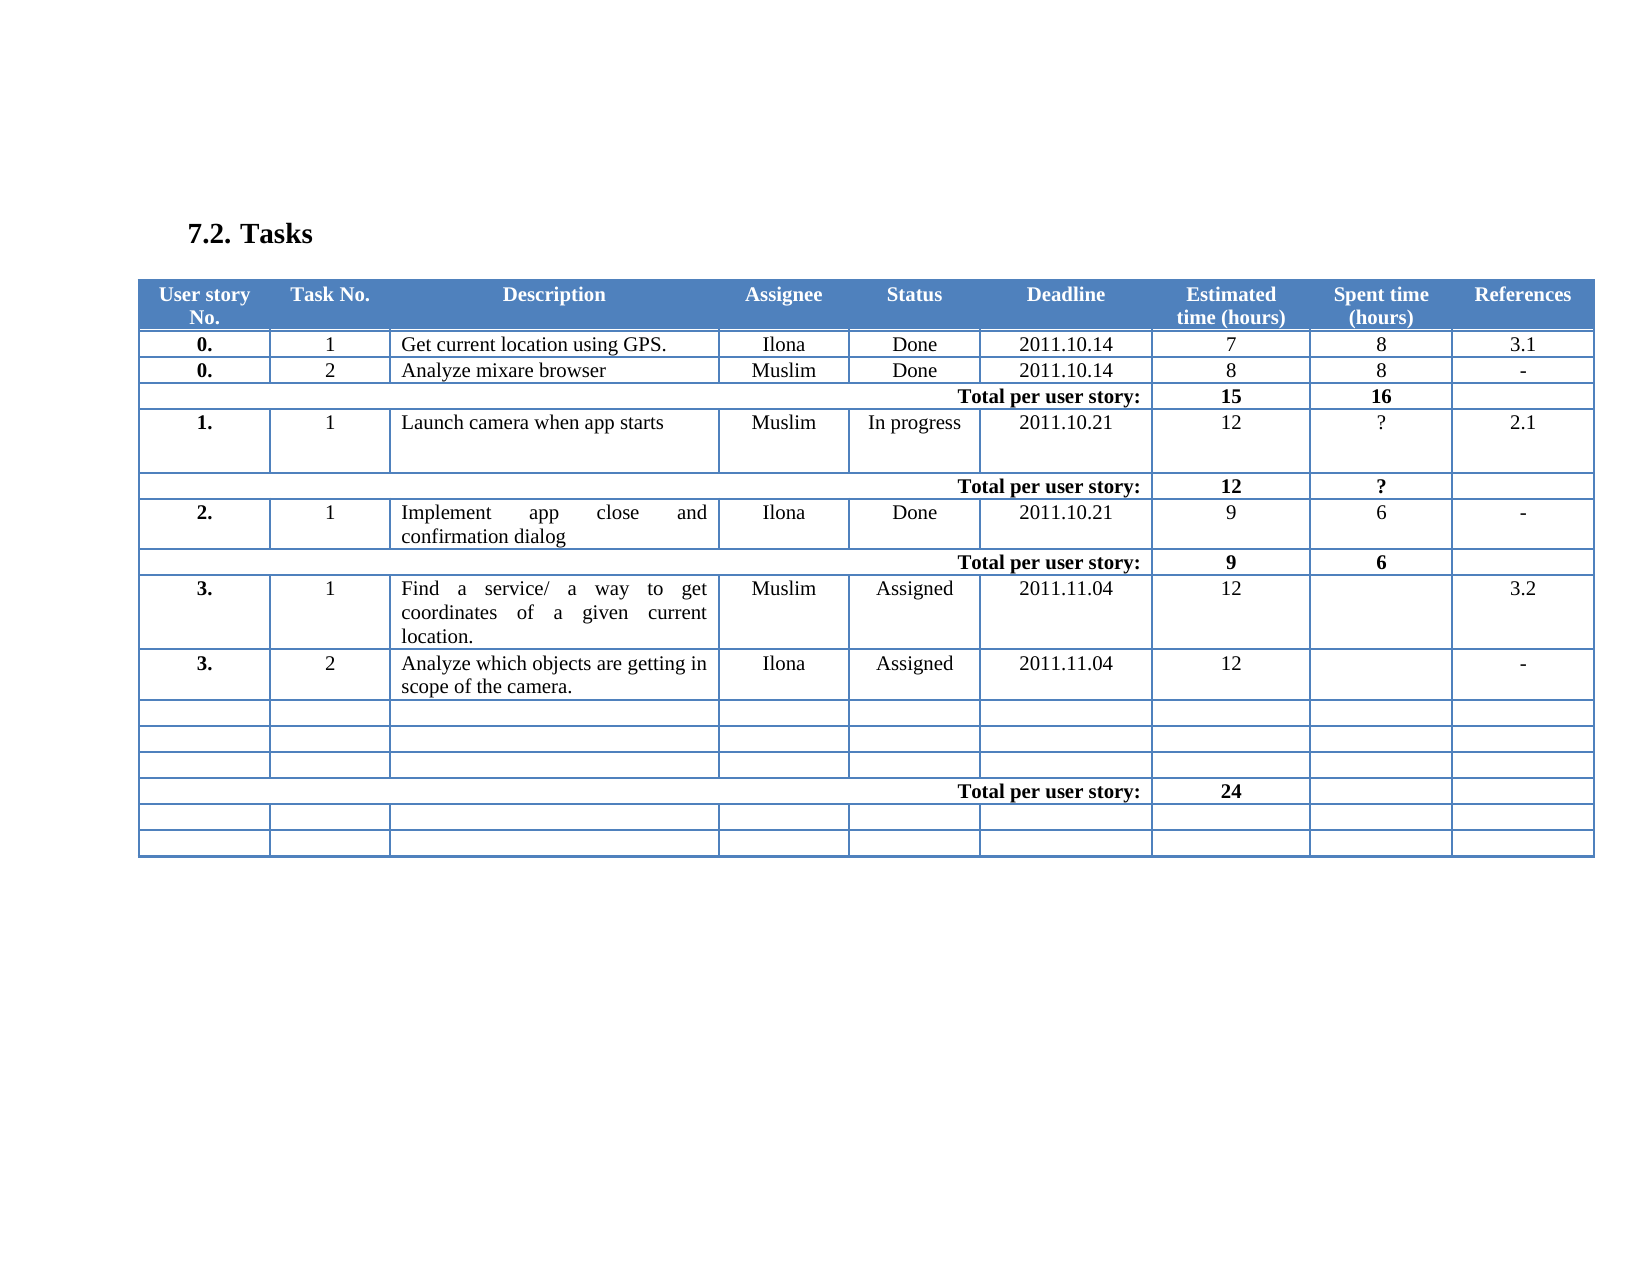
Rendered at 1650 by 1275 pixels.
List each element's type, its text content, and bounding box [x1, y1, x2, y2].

table_cell [391, 805, 718, 829]
table_cell Muslim [720, 358, 848, 382]
table_cell 8 [1153, 358, 1309, 382]
table_cell 2011.11.04 [981, 576, 1151, 648]
table_cell [1453, 474, 1593, 498]
table_cell [1453, 701, 1593, 725]
table_header Description [391, 281, 718, 329]
table_cell Total per user story: [140, 384, 1151, 408]
table_cell [1453, 384, 1593, 408]
table_cell [850, 727, 979, 751]
table_cell [1311, 805, 1451, 829]
table_cell [981, 727, 1151, 751]
table_cell Launch camera when app starts [391, 410, 718, 472]
table_cell [140, 753, 269, 777]
table_cell [1311, 753, 1451, 777]
table_cell Total per user story: [140, 550, 1151, 574]
table_cell - [1453, 650, 1593, 698]
table_cell 1. [140, 410, 269, 472]
table_cell 8 [1311, 358, 1451, 382]
table_cell [720, 805, 848, 829]
table_cell [1453, 831, 1593, 855]
table_cell [850, 753, 979, 777]
table_cell [1153, 753, 1309, 777]
table_cell 2011.10.14 [981, 358, 1151, 382]
table_cell [1453, 779, 1593, 803]
table_cell [1453, 550, 1593, 574]
table_cell 3.1 [1453, 332, 1593, 356]
table_cell [271, 701, 389, 725]
table_cell [140, 727, 269, 751]
table_cell 9 [1153, 500, 1309, 548]
table_cell [271, 805, 389, 829]
table_cell 6 [1311, 500, 1451, 548]
table_cell 12 [1153, 576, 1309, 648]
table_cell 3.2 [1453, 576, 1593, 648]
table_cell 2. [140, 500, 269, 548]
table_cell [981, 831, 1151, 855]
table_cell [140, 805, 269, 829]
table_cell 2 [271, 358, 389, 382]
table_cell 3. [140, 576, 269, 648]
table_header Spent time (hours) [1311, 281, 1451, 329]
table_cell Total per user story: [140, 779, 1151, 803]
table_cell [981, 701, 1151, 725]
table_cell 1 [271, 576, 389, 648]
table_cell [1311, 831, 1451, 855]
table_cell [271, 753, 389, 777]
table_cell ? [1311, 474, 1451, 498]
table_cell 2011.10.21 [981, 410, 1151, 472]
table_cell 7 [1153, 332, 1309, 356]
table_cell 2 [271, 650, 389, 698]
table_cell Implement app close and confirmation dialog [391, 500, 718, 548]
table_cell [1311, 779, 1451, 803]
table_cell [391, 831, 718, 855]
table_cell [1153, 831, 1309, 855]
table_cell 2.1 [1453, 410, 1593, 472]
table_header Status [850, 281, 979, 329]
table_cell [850, 701, 979, 725]
table_cell 12 [1153, 474, 1309, 498]
table_cell 2011.11.04 [981, 650, 1151, 698]
table_cell Total per user story: [140, 474, 1151, 498]
table_cell Done [850, 332, 979, 356]
table_cell [391, 727, 718, 751]
table_cell - [1453, 358, 1593, 382]
table_cell [1153, 805, 1309, 829]
table_cell [271, 831, 389, 855]
table_cell [720, 831, 848, 855]
table_header Deadline [981, 281, 1151, 329]
table_cell Assigned [850, 576, 979, 648]
table_cell Assigned [850, 650, 979, 698]
table_cell [981, 753, 1151, 777]
table_cell Muslim [720, 410, 848, 472]
table_cell 2011.10.14 [981, 332, 1151, 356]
table_cell Find a service/ a way to get coordinates of a given current location. [391, 576, 718, 648]
table_cell [720, 753, 848, 777]
table_cell 1 [271, 500, 389, 548]
table_cell 24 [1153, 779, 1309, 803]
table_cell Get current location using GPS. [391, 332, 718, 356]
table_cell Ilona [720, 332, 848, 356]
table_cell [391, 753, 718, 777]
table_cell 8 [1311, 332, 1451, 356]
table_cell 1 [271, 410, 389, 472]
table_cell 12 [1153, 410, 1309, 472]
table_cell [1453, 805, 1593, 829]
table_cell [720, 701, 848, 725]
table_cell 9 [1153, 550, 1309, 574]
table_cell [850, 805, 979, 829]
table_cell Ilona [720, 500, 848, 548]
table_cell [720, 727, 848, 751]
table_header Assignee [720, 281, 848, 329]
list Tasks [187, 217, 1500, 250]
table_cell In progress [850, 410, 979, 472]
table_header Estimated time (hours) [1153, 281, 1309, 329]
table_cell [1311, 727, 1451, 751]
table_cell 12 [1153, 650, 1309, 698]
table_cell 6 [1311, 550, 1451, 574]
table_cell [1153, 727, 1309, 751]
table_cell 0. [140, 358, 269, 382]
table_cell Ilona [720, 650, 848, 698]
table_header User story No. [140, 281, 269, 329]
table_cell 3. [140, 650, 269, 698]
table_cell 16 [1311, 384, 1451, 408]
table_cell [391, 701, 718, 725]
table_cell 15 [1153, 384, 1309, 408]
table_cell [1453, 753, 1593, 777]
table_cell Analyze mixare browser [391, 358, 718, 382]
table_cell ? [1311, 410, 1451, 472]
table_header Task No. [271, 281, 389, 329]
table_cell [271, 727, 389, 751]
table_cell [1311, 650, 1451, 698]
table_cell [850, 831, 979, 855]
table_cell Muslim [720, 576, 848, 648]
table_cell [1153, 701, 1309, 725]
table_cell 2011.10.21 [981, 500, 1151, 548]
table_cell 1 [271, 332, 389, 356]
table_cell [1311, 576, 1451, 648]
table_cell [1311, 701, 1451, 725]
table_cell - [1453, 500, 1593, 548]
table_cell 0. [140, 332, 269, 356]
table_header References [1453, 281, 1593, 329]
table_cell Done [850, 500, 979, 548]
table_cell Analyze which objects are getting in scope of the camera. [391, 650, 718, 698]
table_cell [140, 701, 269, 725]
table_cell [1453, 727, 1593, 751]
table_cell [981, 805, 1151, 829]
table_cell [140, 831, 269, 855]
table_cell Done [850, 358, 979, 382]
